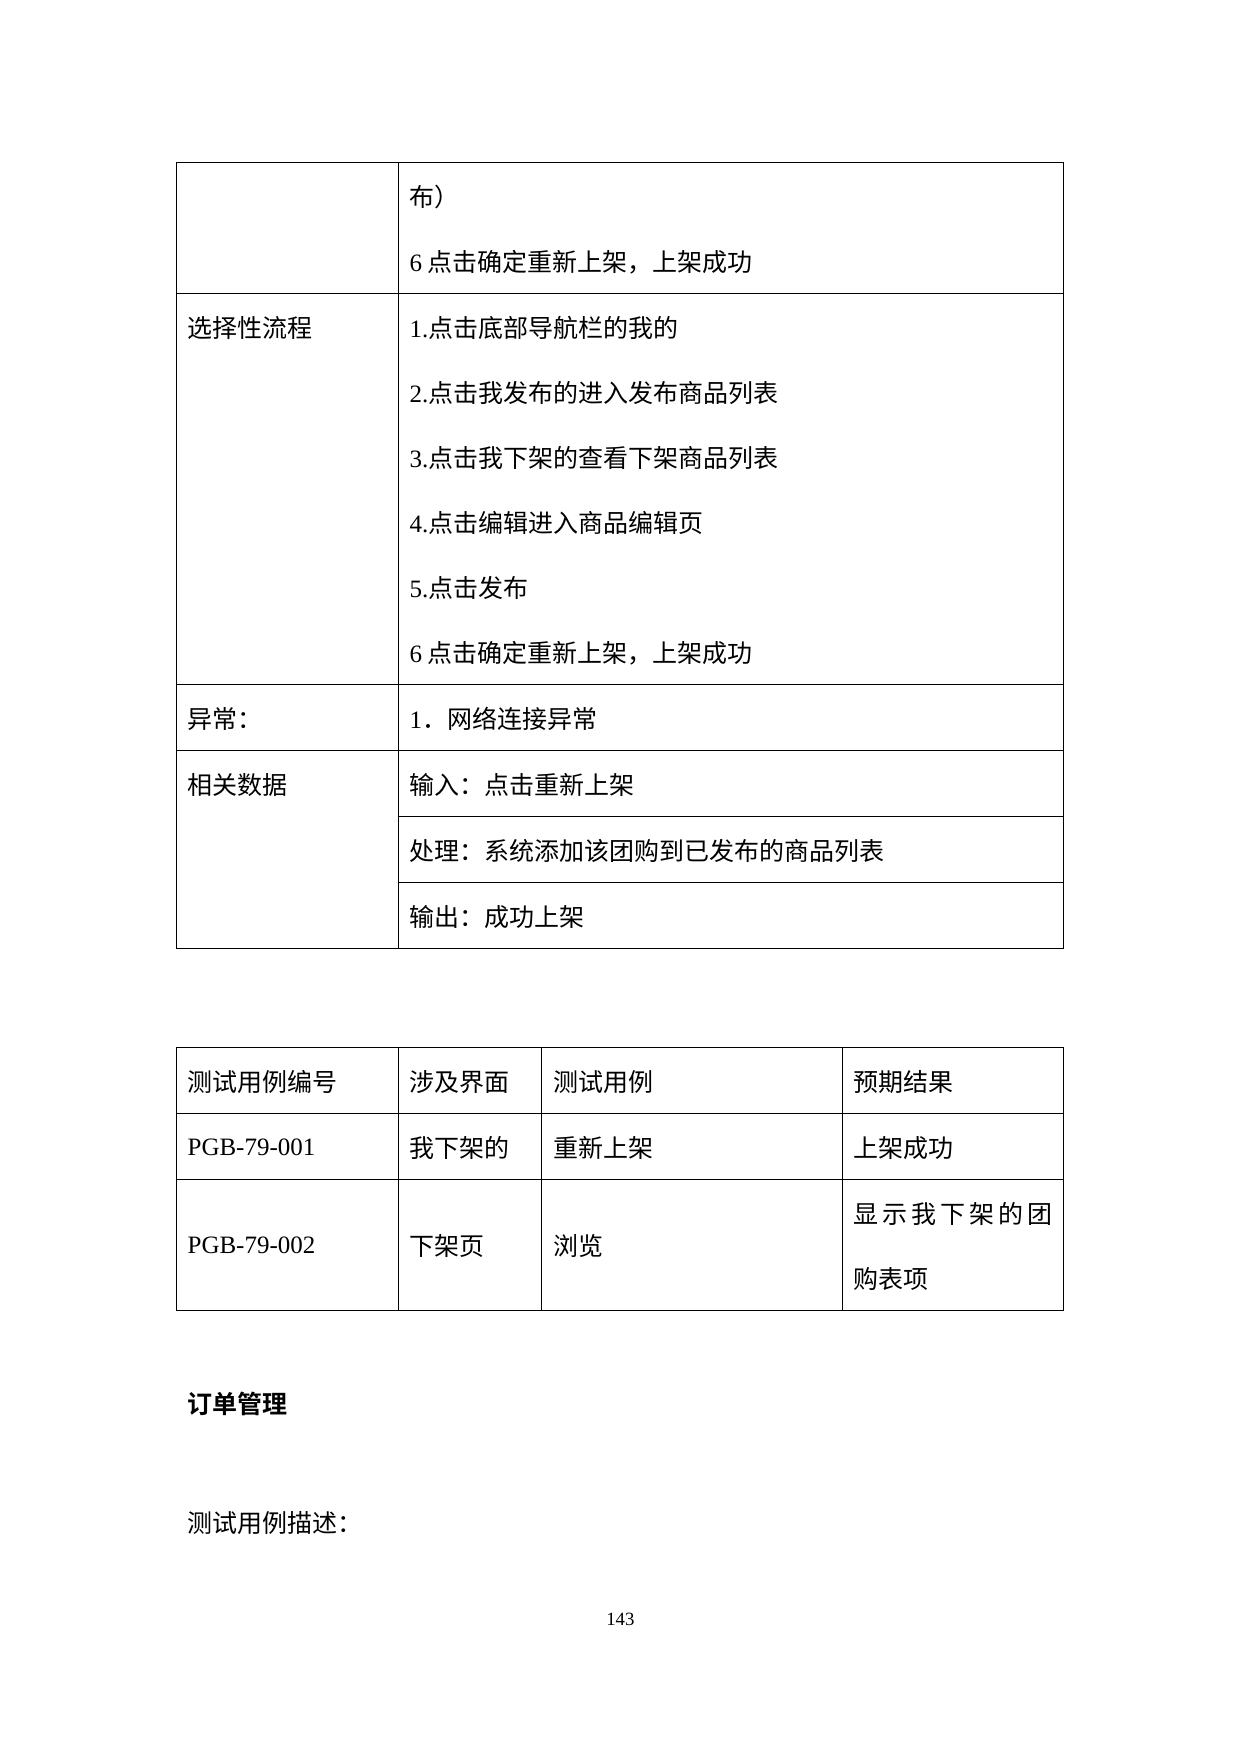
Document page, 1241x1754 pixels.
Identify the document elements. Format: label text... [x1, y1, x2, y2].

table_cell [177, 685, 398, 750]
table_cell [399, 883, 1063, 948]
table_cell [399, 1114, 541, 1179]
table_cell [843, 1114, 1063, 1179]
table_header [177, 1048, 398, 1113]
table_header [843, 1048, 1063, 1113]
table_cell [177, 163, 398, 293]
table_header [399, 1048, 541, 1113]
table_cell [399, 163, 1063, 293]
text 测试用例描述： [187, 1489, 1053, 1554]
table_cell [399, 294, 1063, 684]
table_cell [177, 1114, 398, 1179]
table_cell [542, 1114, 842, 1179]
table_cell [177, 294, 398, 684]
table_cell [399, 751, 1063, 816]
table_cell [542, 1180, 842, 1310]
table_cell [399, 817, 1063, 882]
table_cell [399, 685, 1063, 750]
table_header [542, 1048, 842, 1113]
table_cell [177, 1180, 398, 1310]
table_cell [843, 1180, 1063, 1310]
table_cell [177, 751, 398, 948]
subtitle 订单管理 [187, 1371, 1053, 1436]
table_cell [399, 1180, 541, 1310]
